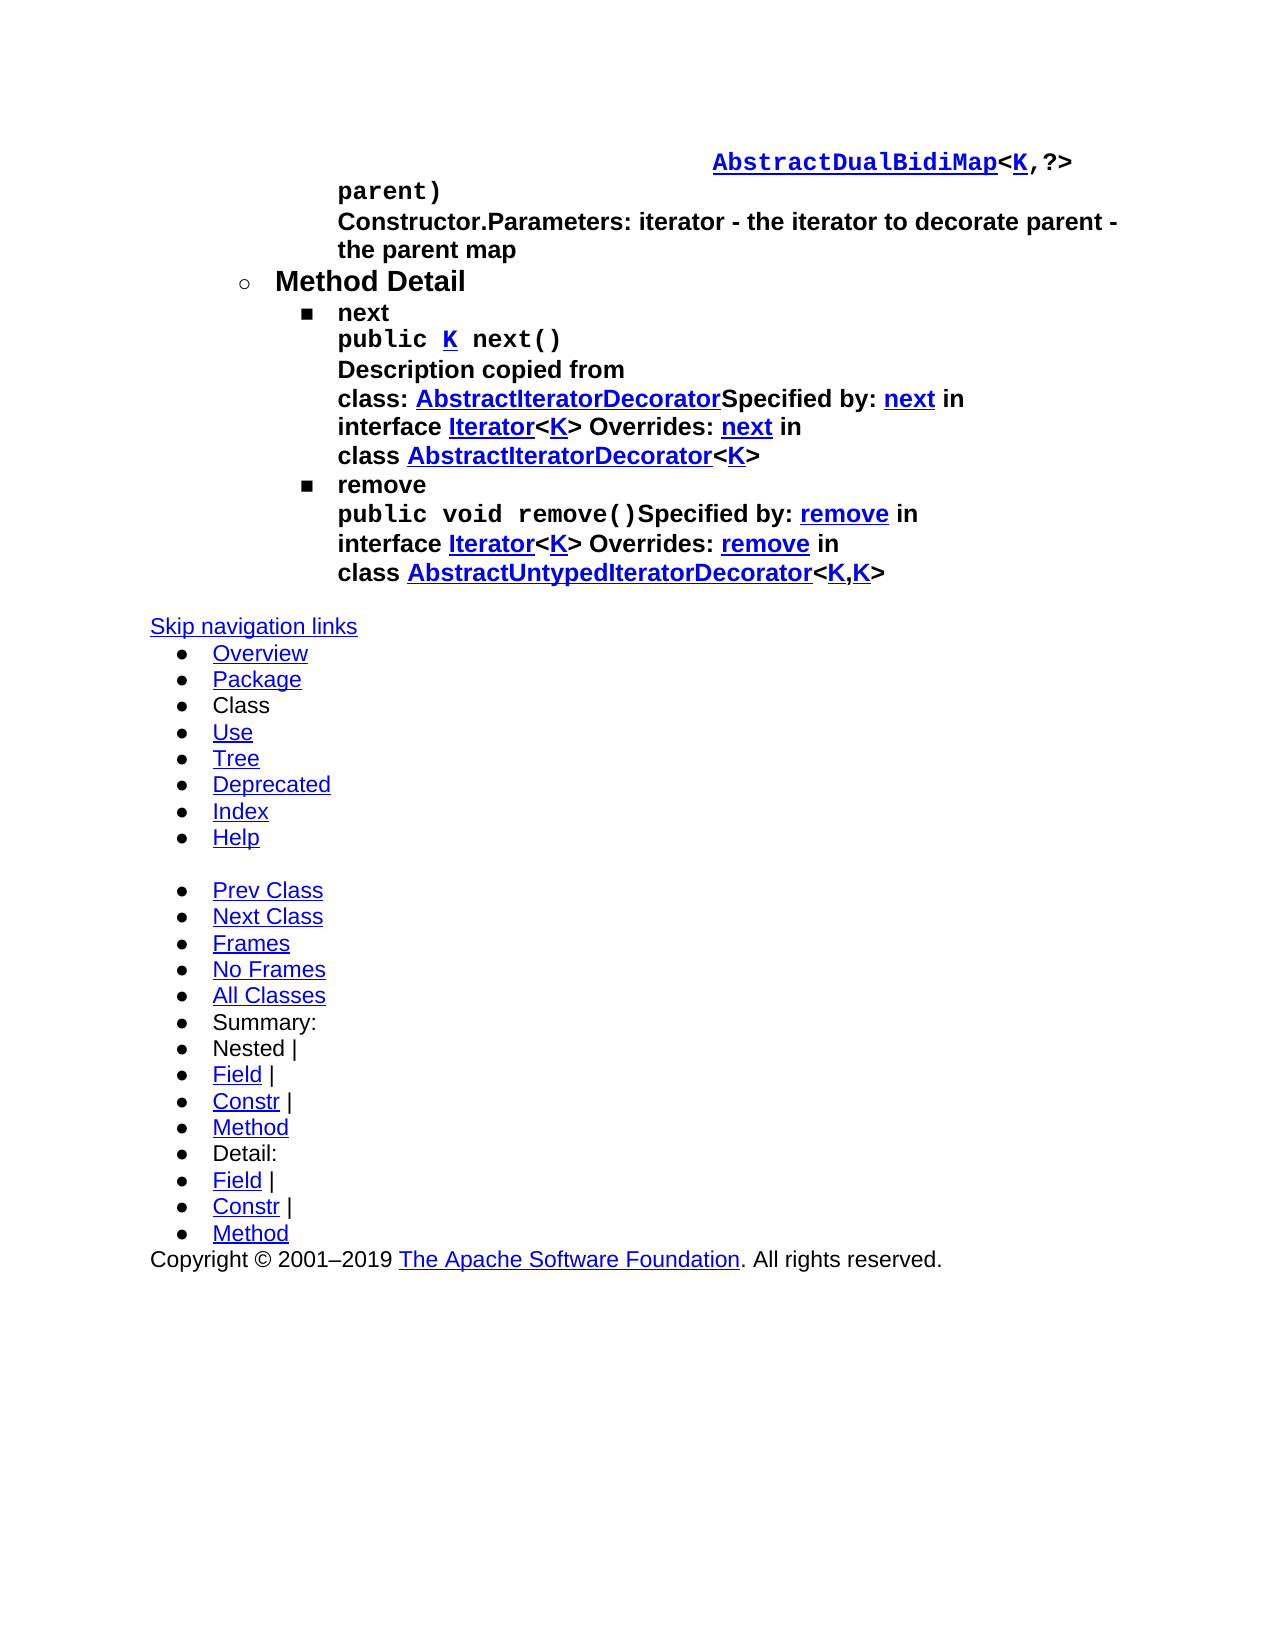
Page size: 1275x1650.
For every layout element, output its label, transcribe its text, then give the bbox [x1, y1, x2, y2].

list Constr | [175, 1193, 1125, 1219]
list Constr | [175, 1088, 1125, 1114]
subtitle next public K next() Description copied from class: AbstractIteratorDecoratorSpecified by: next in interface Iterator<K> Overrides: next in class AbstractIteratorDecorator<K> [300, 298, 1125, 470]
list Nested | [175, 1035, 1125, 1061]
list Frames [175, 929, 1125, 956]
list Index [175, 798, 1125, 824]
list Prev Class [175, 877, 1125, 903]
list Field | [175, 1167, 1125, 1193]
list Help [175, 824, 1125, 851]
list Deprecated [175, 771, 1125, 798]
list Overview [175, 640, 1125, 666]
subtitle Method Detail [237, 264, 1125, 298]
list All Classes [175, 982, 1125, 1009]
list Summary: [175, 1009, 1125, 1035]
list Method [175, 1114, 1125, 1140]
list Method [175, 1219, 1125, 1246]
list Detail: [175, 1140, 1125, 1167]
text Skip navigation links [150, 613, 1125, 640]
list Use [175, 719, 1125, 745]
list Class [175, 692, 1125, 719]
list No Frames [175, 956, 1125, 982]
list Tree [175, 745, 1125, 771]
list Next Class [175, 903, 1125, 929]
subtitle remove public void remove()Specified by: remove in interface Iterator<K> Overrides: remove in class AbstractUntypedIteratorDecorator<K,K> [300, 470, 1125, 587]
text Copyright © 2001–2019 The Apache Software Foundation. All rights reserved. [150, 1246, 1125, 1272]
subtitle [300, 150, 1125, 264]
list Package [175, 666, 1125, 692]
list Field | [175, 1061, 1125, 1088]
